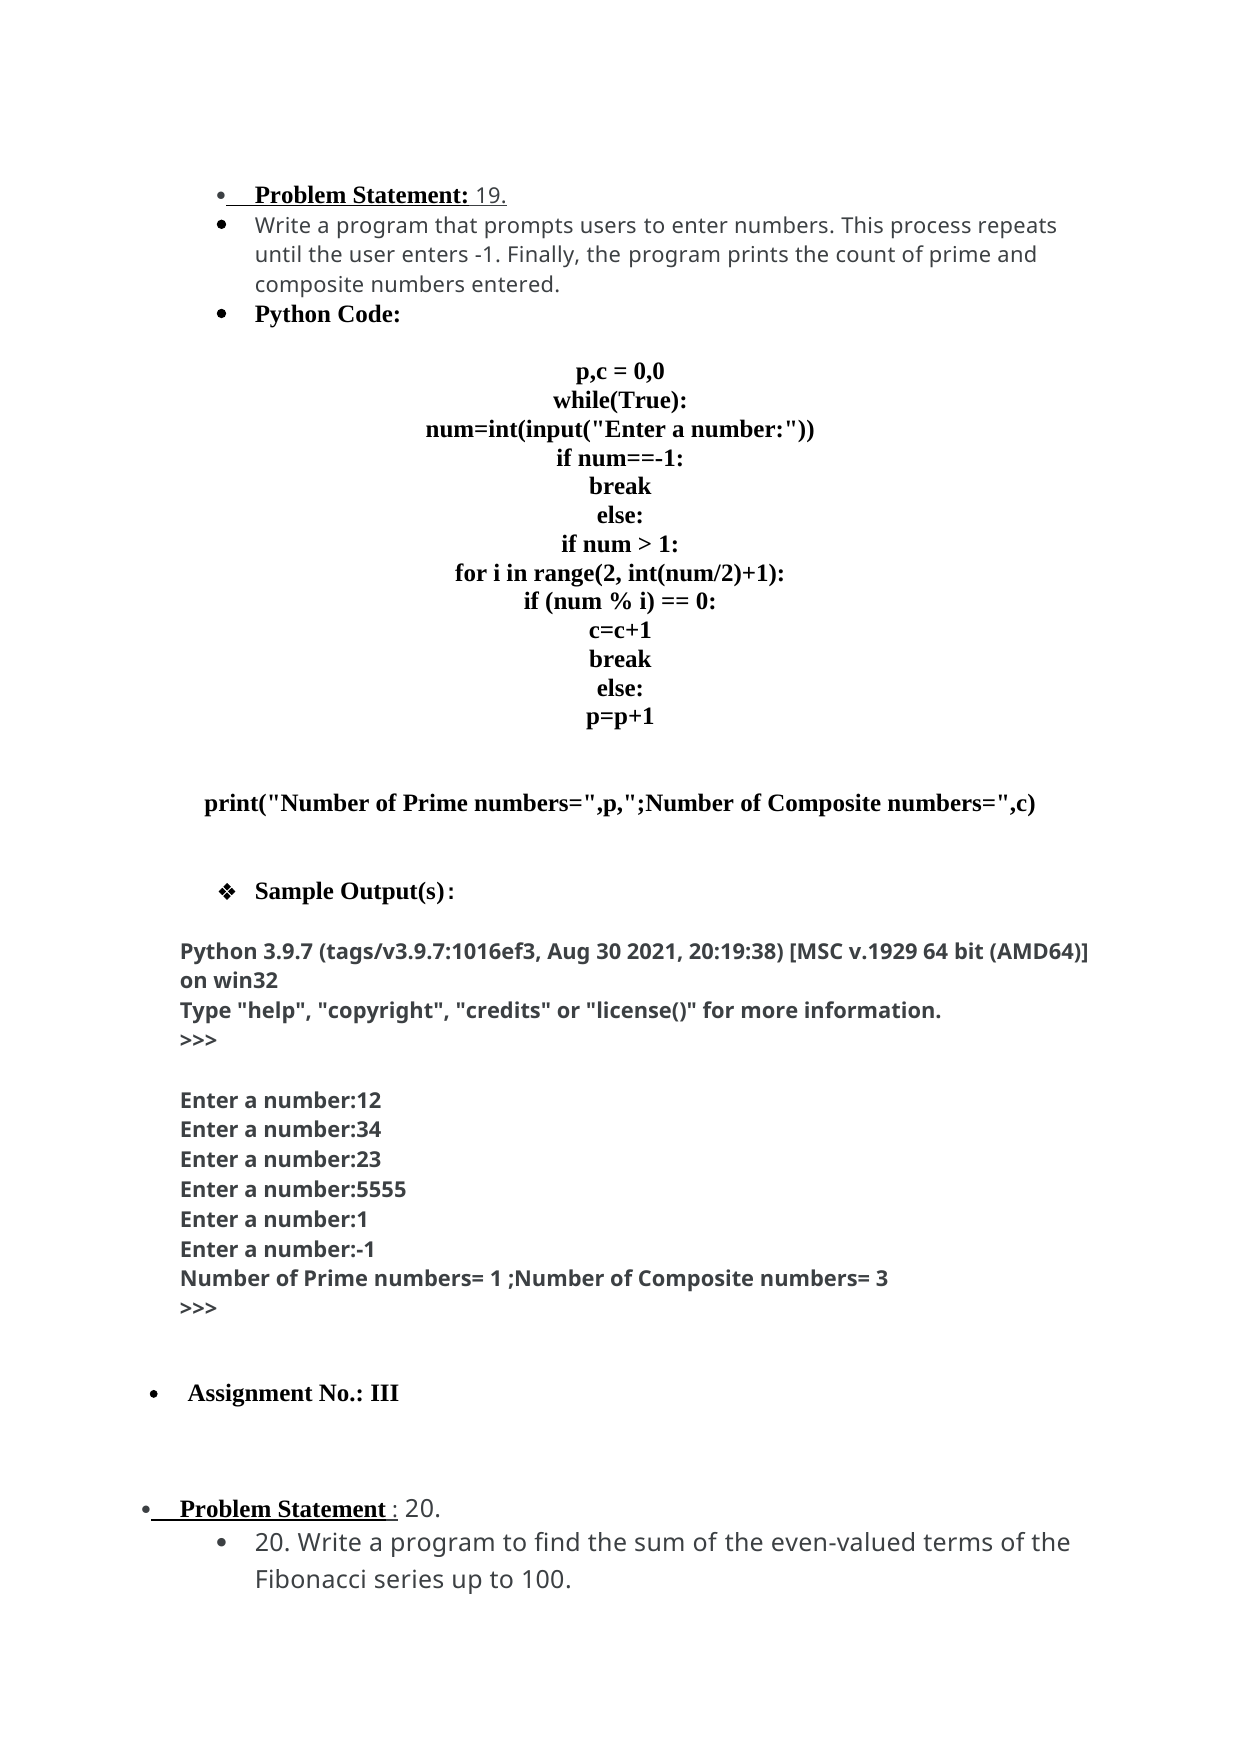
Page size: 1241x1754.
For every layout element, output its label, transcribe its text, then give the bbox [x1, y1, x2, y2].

text num=int(input("Enter a number:")) [150, 414, 1090, 443]
text Enter a number:1 [179, 1204, 1090, 1234]
list Write a program that prompts users to enter numbers. This process repeats until the user enters -1. Finally, the program prints the count of prime and composite numbers entered. [217, 209, 1090, 299]
text for i in range(2, int(num/2)+1): [150, 558, 1090, 586]
list Sample Output(s): [217, 876, 1090, 906]
text break [150, 471, 1090, 500]
text p,c = 0,0 [150, 356, 1090, 385]
list Python Code: [217, 299, 1090, 328]
text else: [150, 673, 1090, 701]
text c=c+1 [150, 615, 1090, 644]
text if num==-1: [150, 443, 1090, 471]
text break [150, 644, 1090, 673]
text Number of Prime numbers= 1 ;Number of Composite numbers= 3 [179, 1263, 1090, 1293]
text p=p+1 [150, 701, 1090, 730]
text >>> [179, 1293, 1090, 1323]
text Python 3.9.7 (tags/v3.9.7:1016ef3, Aug 30 2021, 20:19:38) [MSC v.1929 64 bit (AMD64)] on win32 [179, 936, 1090, 995]
list 20. Write a program to find the sum of the even-valued terms of the Fibonacci series up to 100. [217, 1525, 1090, 1596]
list Assignment No.: III [150, 1378, 1090, 1407]
text if (num % i) == 0: [150, 586, 1090, 615]
text Type "help", "copyright", "credits" or "license()" for more information. [179, 995, 1090, 1025]
text Enter a number:12 [179, 1085, 1090, 1114]
text print("Number of Prime numbers=",p,";Number of Composite numbers=",c) [150, 788, 1090, 816]
list Problem Statement: 19. [217, 180, 1090, 209]
text if num > 1: [150, 529, 1090, 558]
text >>> [179, 1025, 1090, 1055]
text Enter a number:5555 [179, 1174, 1090, 1204]
text Enter a number:23 [179, 1144, 1090, 1174]
text Enter a number:-1 [179, 1234, 1090, 1263]
text while(True): [150, 385, 1090, 414]
text Enter a number:34 [179, 1114, 1090, 1144]
text else: [150, 500, 1090, 529]
list Problem Statement : 20. [142, 1491, 1090, 1525]
